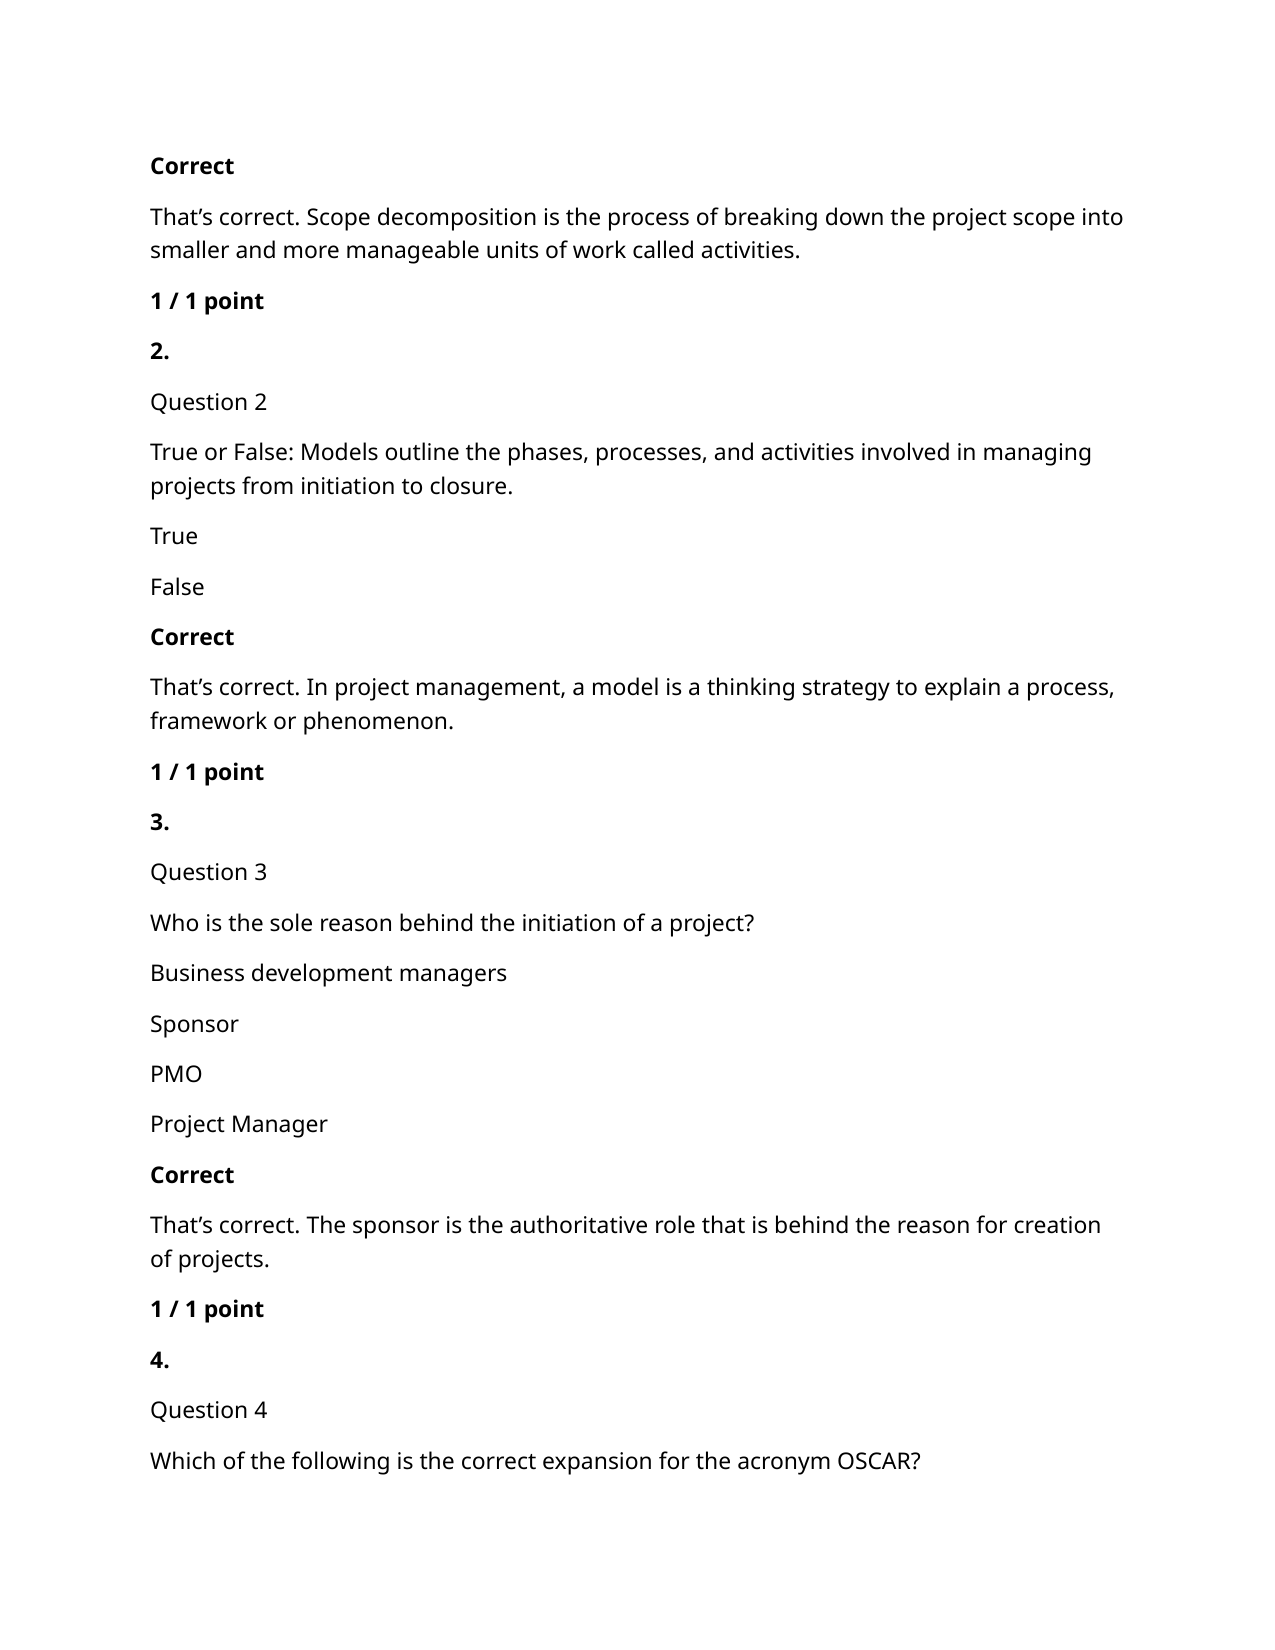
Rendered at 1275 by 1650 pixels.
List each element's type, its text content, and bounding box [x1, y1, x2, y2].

text That’s correct. In project management, a model is a thinking strategy to explain a process, framework or phenomenon. [150, 671, 1125, 736]
text False [150, 570, 1125, 602]
text Question 3 [150, 856, 1125, 887]
text PMO [150, 1058, 1125, 1089]
text Correct [150, 150, 1125, 181]
text 2. [150, 335, 1125, 366]
text Project Manager [150, 1108, 1125, 1139]
text Correct [150, 621, 1125, 652]
text Correct [150, 1159, 1125, 1190]
text Business development managers [150, 957, 1125, 988]
text 1 / 1 point [150, 755, 1125, 787]
text 1 / 1 point [150, 284, 1125, 316]
text 1 / 1 point [150, 1293, 1125, 1324]
text True [150, 520, 1125, 551]
text Question 4 [150, 1394, 1125, 1425]
text 4. [150, 1344, 1125, 1375]
text 3. [150, 806, 1125, 837]
text True or False: Models outline the phases, processes, and activities involved in managing projects from initiation to closure. [150, 436, 1125, 501]
text Question 2 [150, 385, 1125, 417]
text That’s correct. Scope decomposition is the process of breaking down the project scope into smaller and more manageable units of work called activities. [150, 200, 1125, 265]
text Who is the sole reason behind the initiation of a project? [150, 907, 1125, 938]
text Which of the following is the correct expansion for the acronym OSCAR? [150, 1444, 1125, 1476]
text That’s correct. The sponsor is the authoritative role that is behind the reason for creation of projects. [150, 1209, 1125, 1274]
text Sponsor [150, 1007, 1125, 1039]
